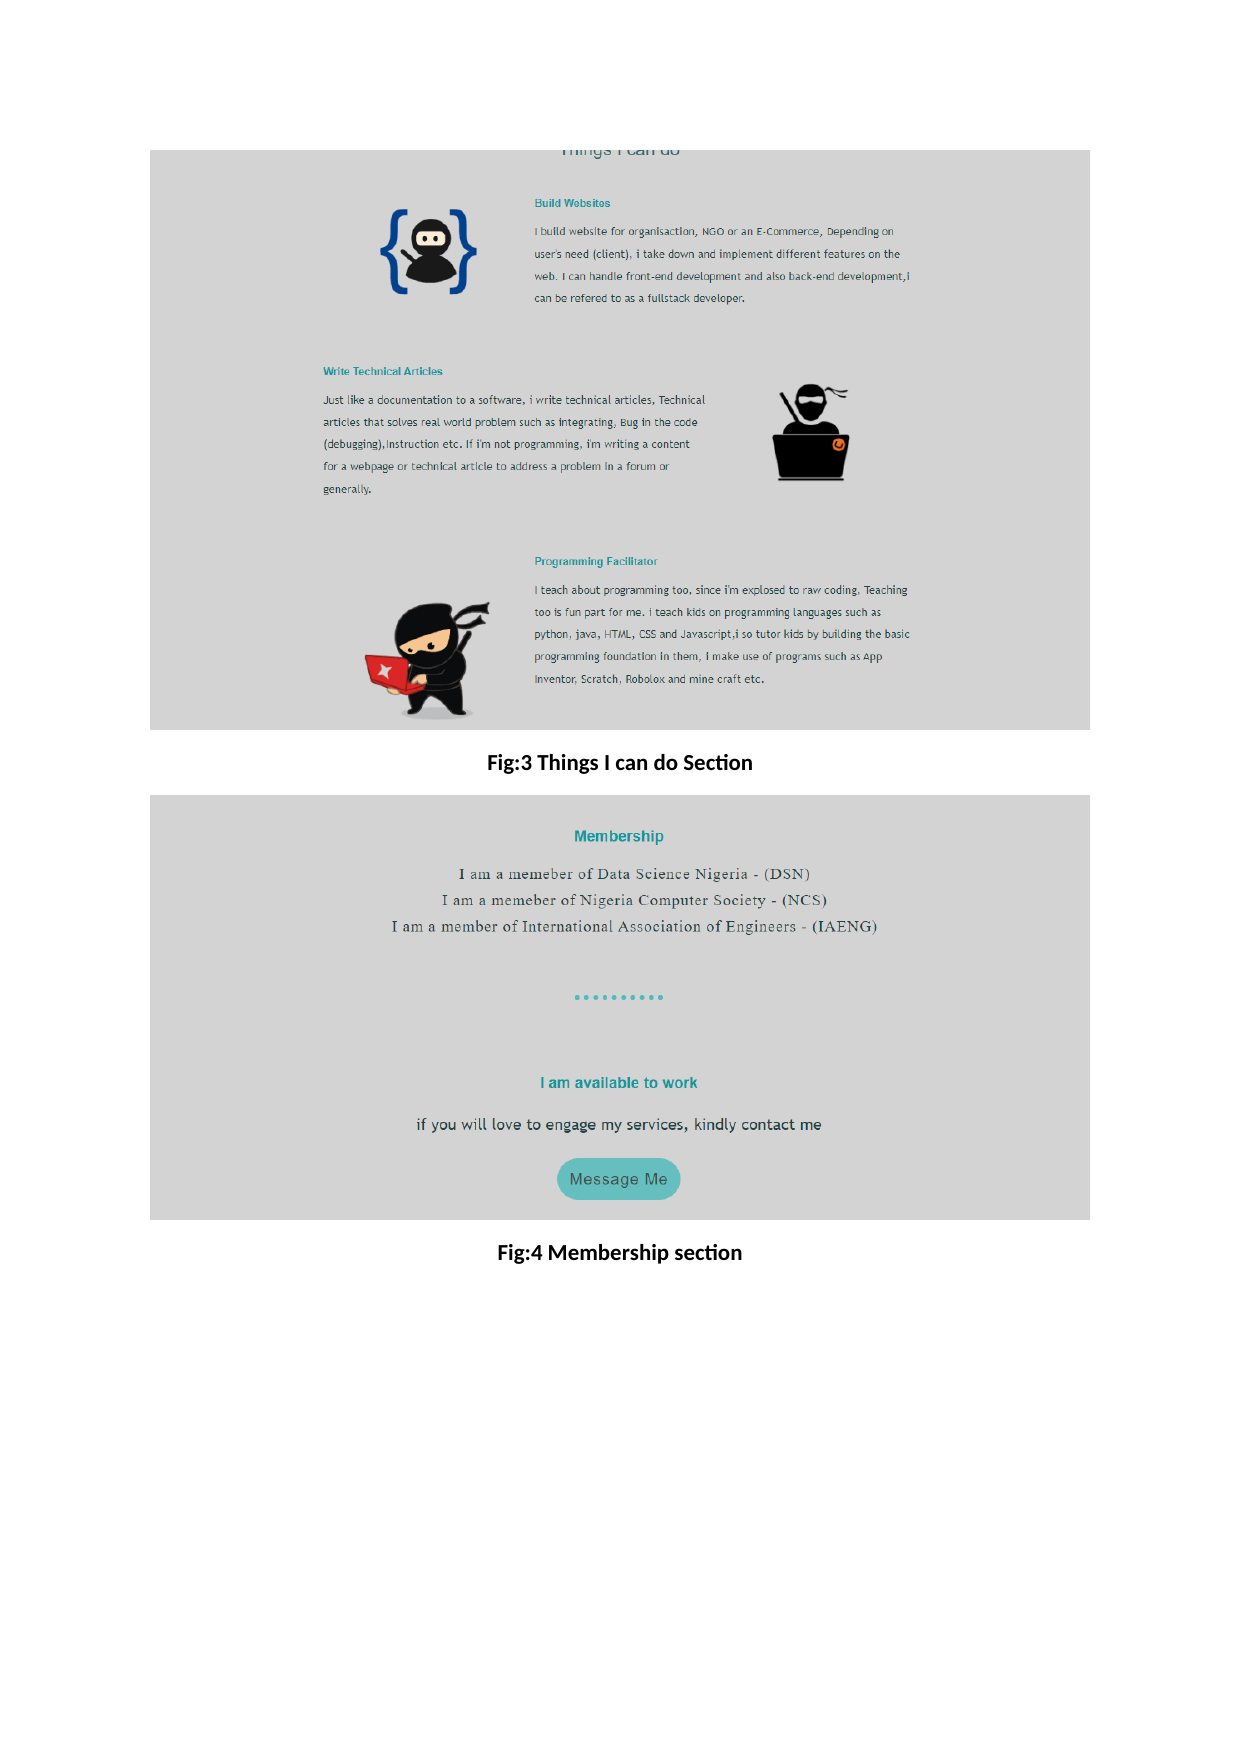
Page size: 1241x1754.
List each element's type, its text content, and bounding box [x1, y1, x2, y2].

text Fig:4 Membership section [150, 1238, 1090, 1266]
picture [150, 795, 1091, 1220]
picture [150, 150, 1091, 730]
text Fig:3 Things I can do Section [150, 748, 1090, 776]
